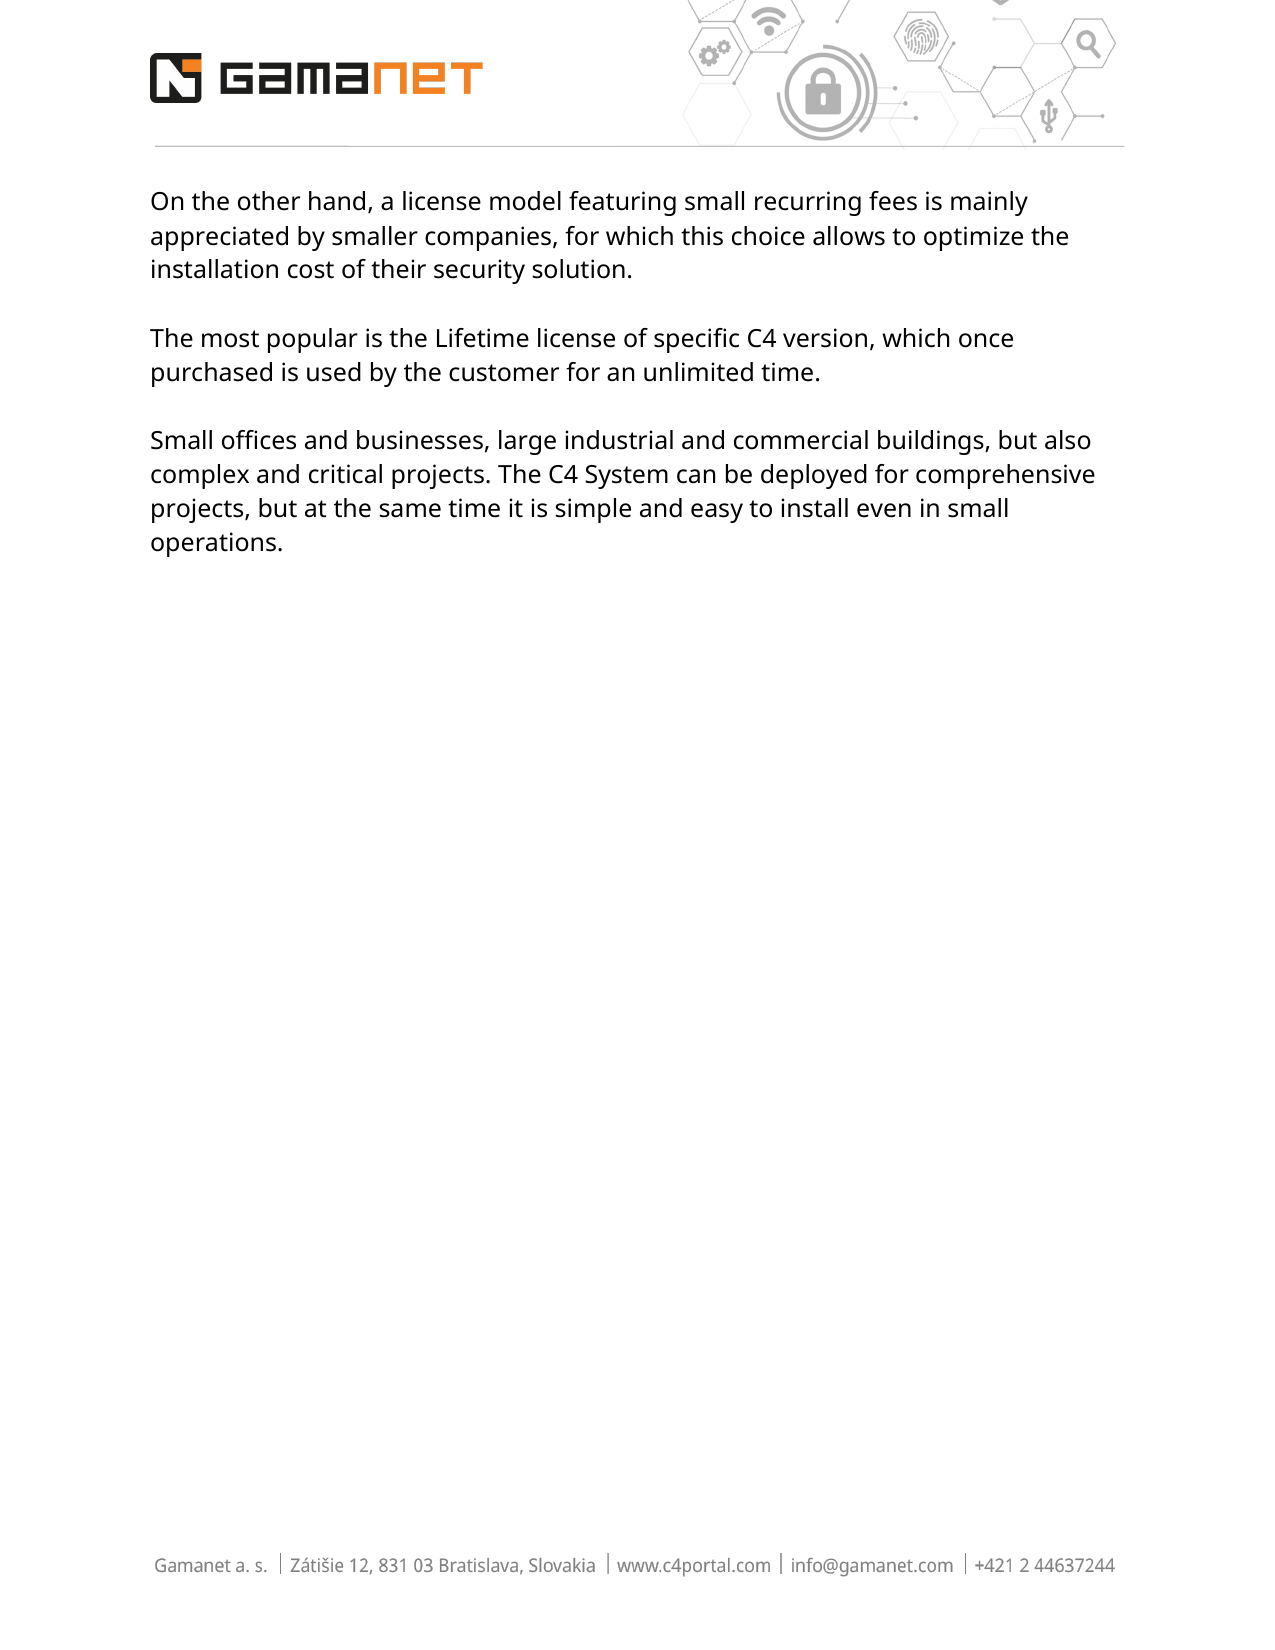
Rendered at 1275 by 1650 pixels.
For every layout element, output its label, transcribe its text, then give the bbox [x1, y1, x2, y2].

picture [616, 0, 1125, 145]
text The most popular is the Lifetime license of specific C4 version, which once purchased is used by the customer for an unlimited time. [150, 320, 1125, 388]
text Small offices and businesses, large industrial and commercial buildings, but also complex and critical projects. The C4 System can be deployed for comprehensive projects, but at the same time it is simple and easy to install even in small operations. [150, 422, 1125, 559]
picture [150, 53, 483, 103]
text On the other hand, a license model featuring small recurring fees is mainly appreciated by smaller companies, for which this choice allows to optimize the installation cost of their security solution. [150, 184, 1125, 286]
picture [150, 1553, 1118, 1578]
